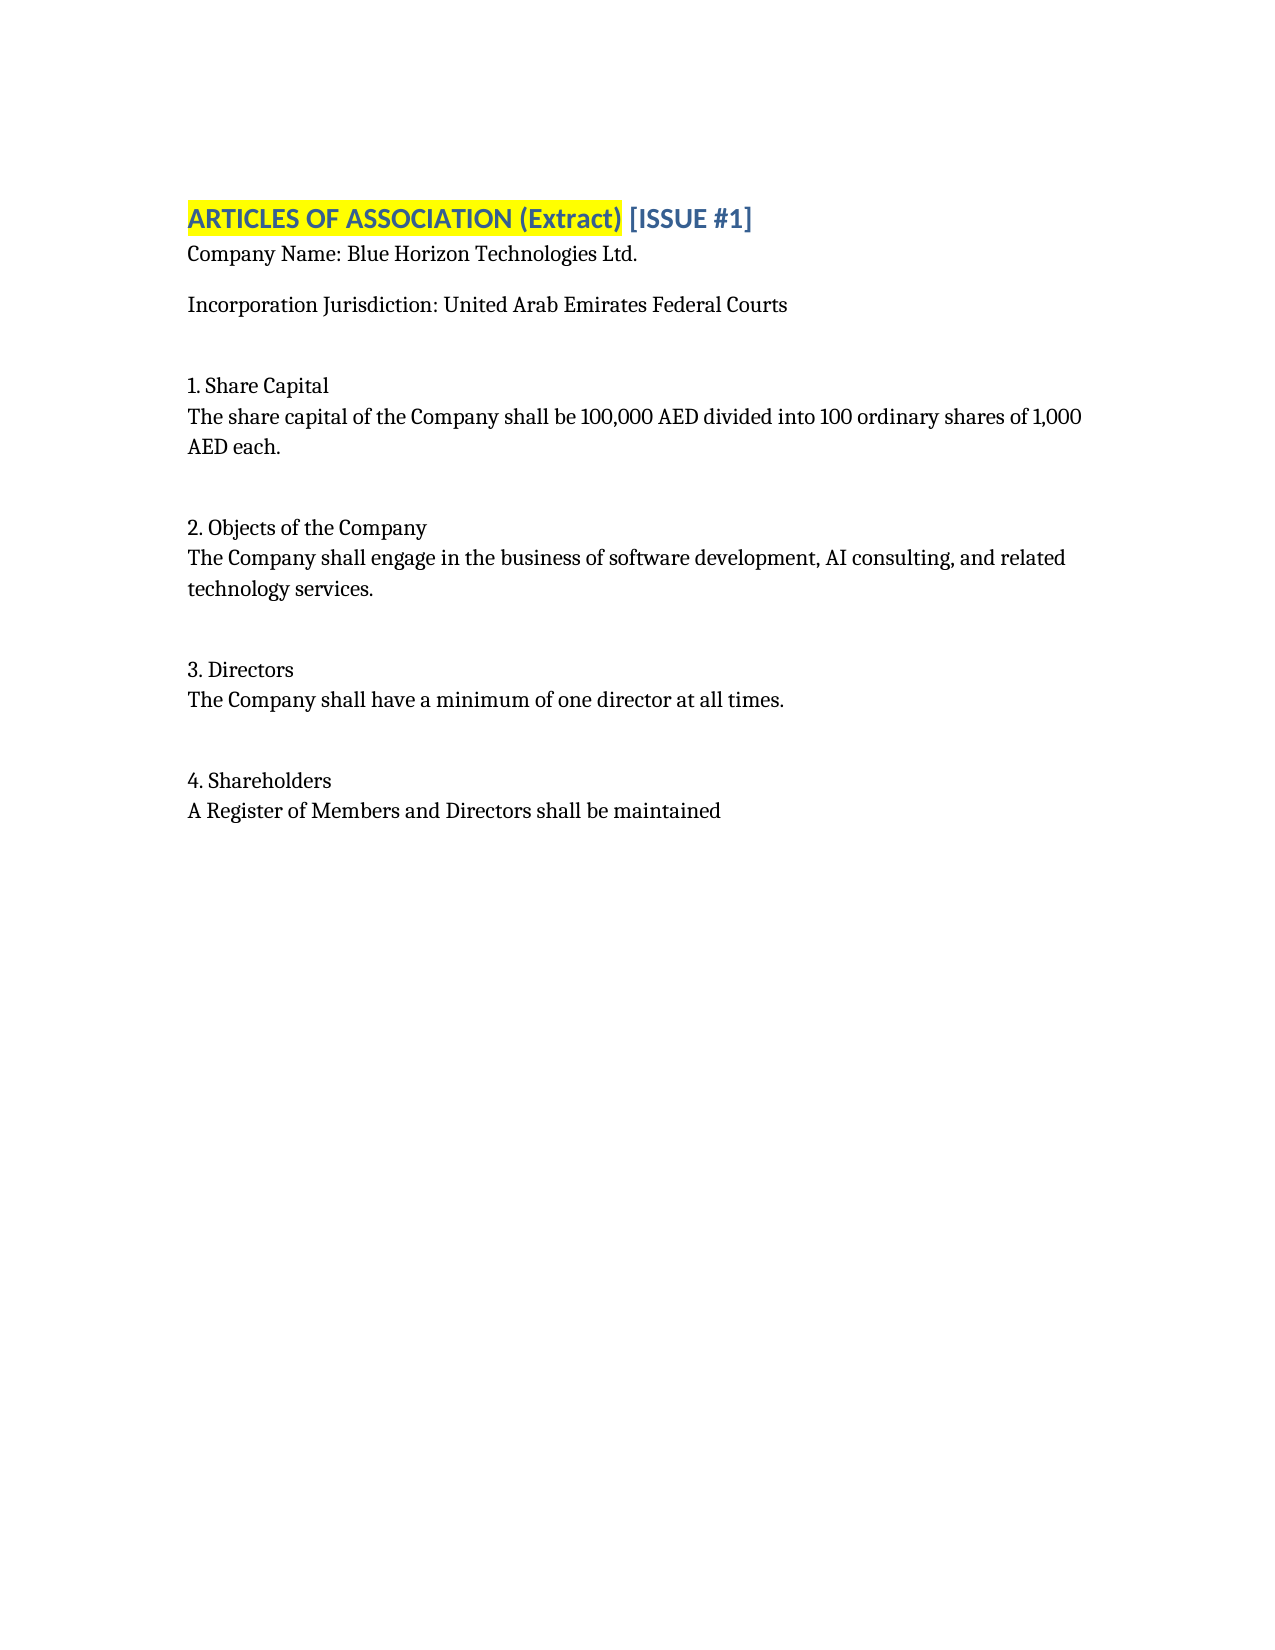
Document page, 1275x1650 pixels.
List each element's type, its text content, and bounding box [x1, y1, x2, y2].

text 3. Directors The Company shall have a minimum of one director at all times. [187, 626, 1087, 713]
text Incorporation Jurisdiction: United Arab Emirates Federal Courts [187, 292, 1087, 318]
text 4. Shareholders A Register of Members and Directors shall be maintained [187, 738, 1087, 824]
text Company Name: Blue Horizon Technologies Ltd. [187, 241, 1087, 267]
text 2. Objects of the Company The Company shall engage in the business of software development, AI consulting, and related technology services. [187, 485, 1087, 602]
subtitle ARTICLES OF ASSOCIATION (Extract) [ISSUE #1] [622, 200, 1087, 236]
text 1. Share Capital The share capital of the Company shall be 100,000 AED divided into 100 ordinary shares of 1,000 AED each. [187, 343, 1087, 460]
